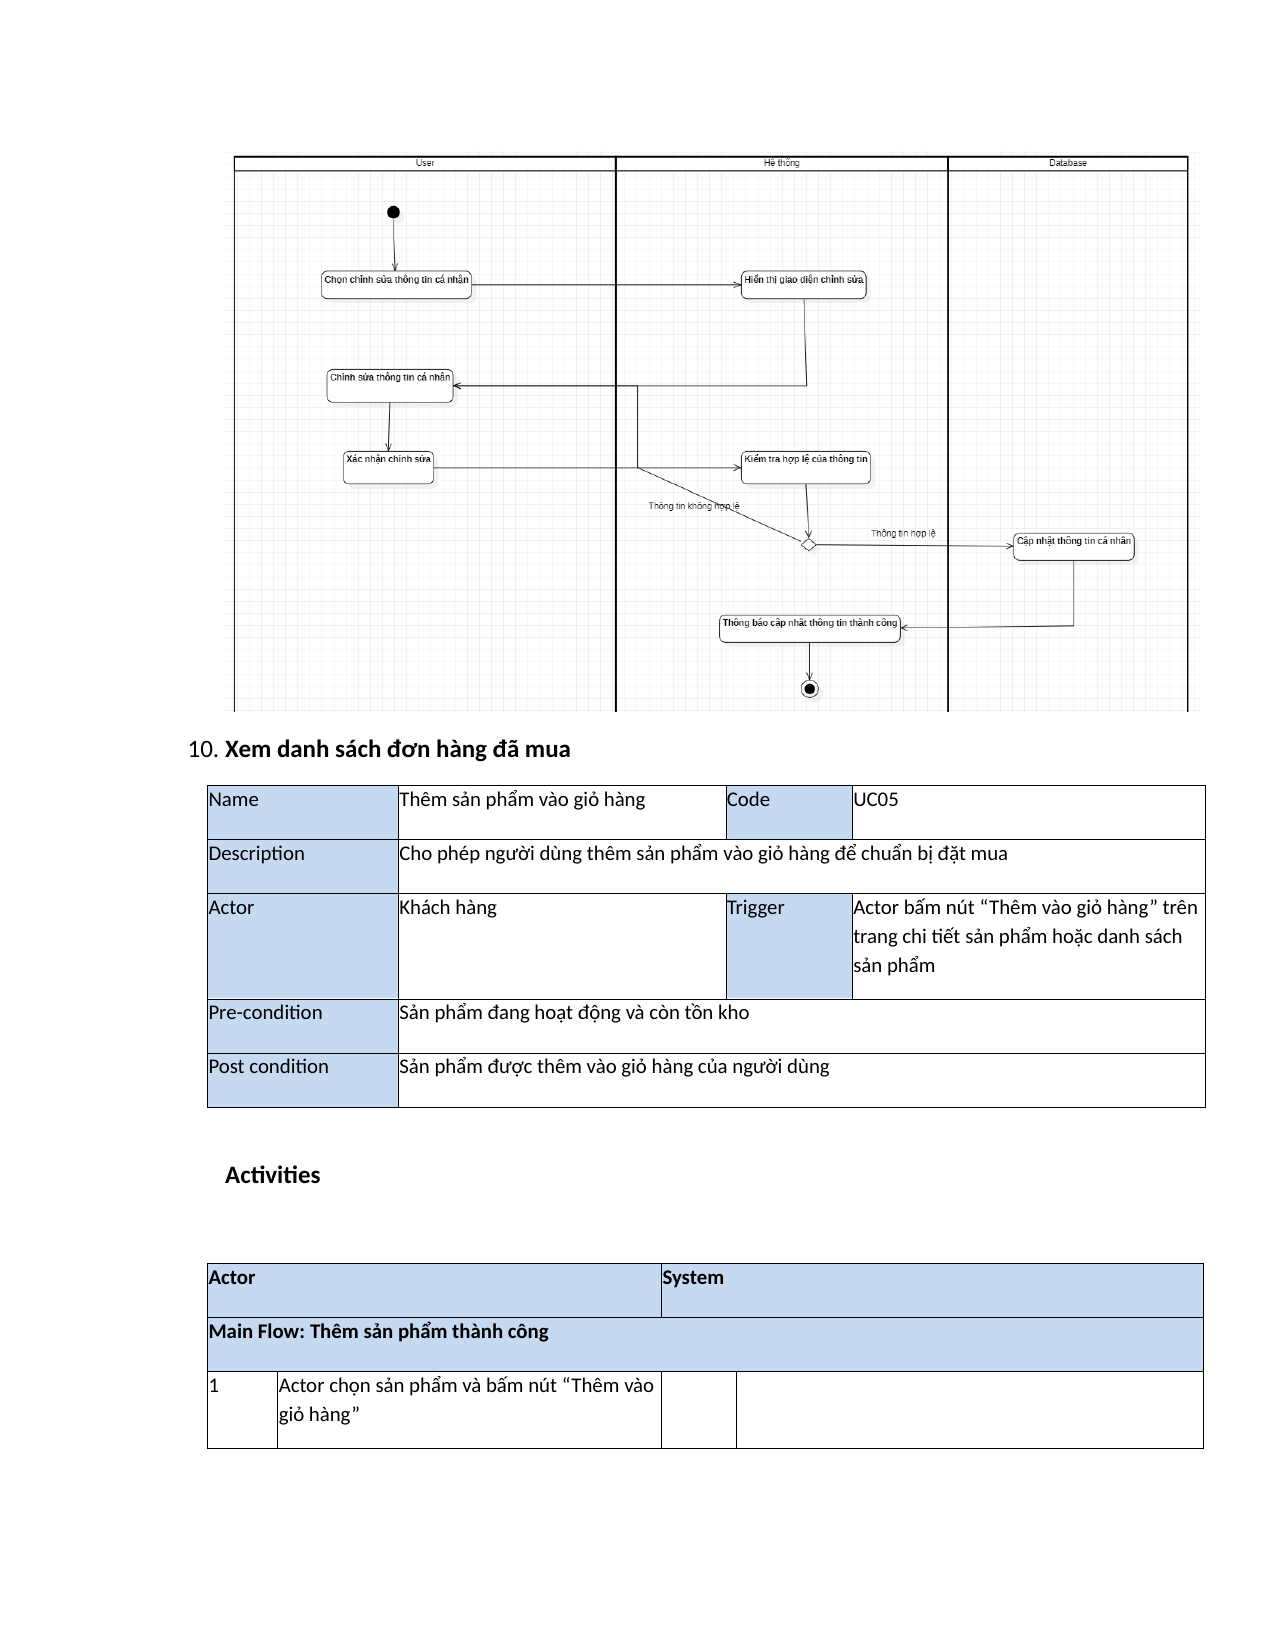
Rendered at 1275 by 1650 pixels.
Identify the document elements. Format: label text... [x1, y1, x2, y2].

table_cell Main Flow: Thêm sản phẩm thành công [208, 1318, 1203, 1371]
table_cell [737, 1372, 1203, 1447]
table_cell Post condition [208, 1054, 398, 1107]
table_cell Sản phẩm đang hoạt động và còn tồn kho [399, 1000, 1205, 1053]
table_cell Pre-condition [208, 1000, 398, 1053]
text Activities [150, 1159, 1125, 1190]
table_cell Sản phẩm được thêm vào giỏ hàng của người dùng [399, 1054, 1205, 1107]
table_header UC05 [853, 786, 1205, 839]
table_cell [662, 1372, 736, 1447]
table_cell Khách hàng [399, 894, 726, 998]
table_cell Actor [208, 894, 398, 998]
picture [225, 150, 1200, 712]
table_header Actor [208, 1264, 661, 1317]
table_header System [662, 1264, 1203, 1317]
list Xem danh sách đơn hàng đã mua [187, 733, 1125, 764]
table_cell Description [208, 840, 398, 893]
table_cell Cho phép người dùng thêm sản phẩm vào giỏ hàng để chuẩn bị đặt mua [399, 840, 1205, 893]
table_cell Actor chọn sản phẩm và bấm nút “Thêm vào giỏ hàng” [278, 1372, 661, 1447]
table_header Thêm sản phẩm vào giỏ hàng [399, 786, 726, 839]
table_cell 1 [208, 1372, 277, 1447]
table_header Name [208, 786, 398, 839]
table_cell Actor bấm nút “Thêm vào giỏ hàng” trên trang chi tiết sản phẩm hoặc danh sách sản phẩm [853, 894, 1205, 998]
table_cell Trigger [727, 894, 852, 998]
table_header Code [727, 786, 852, 839]
